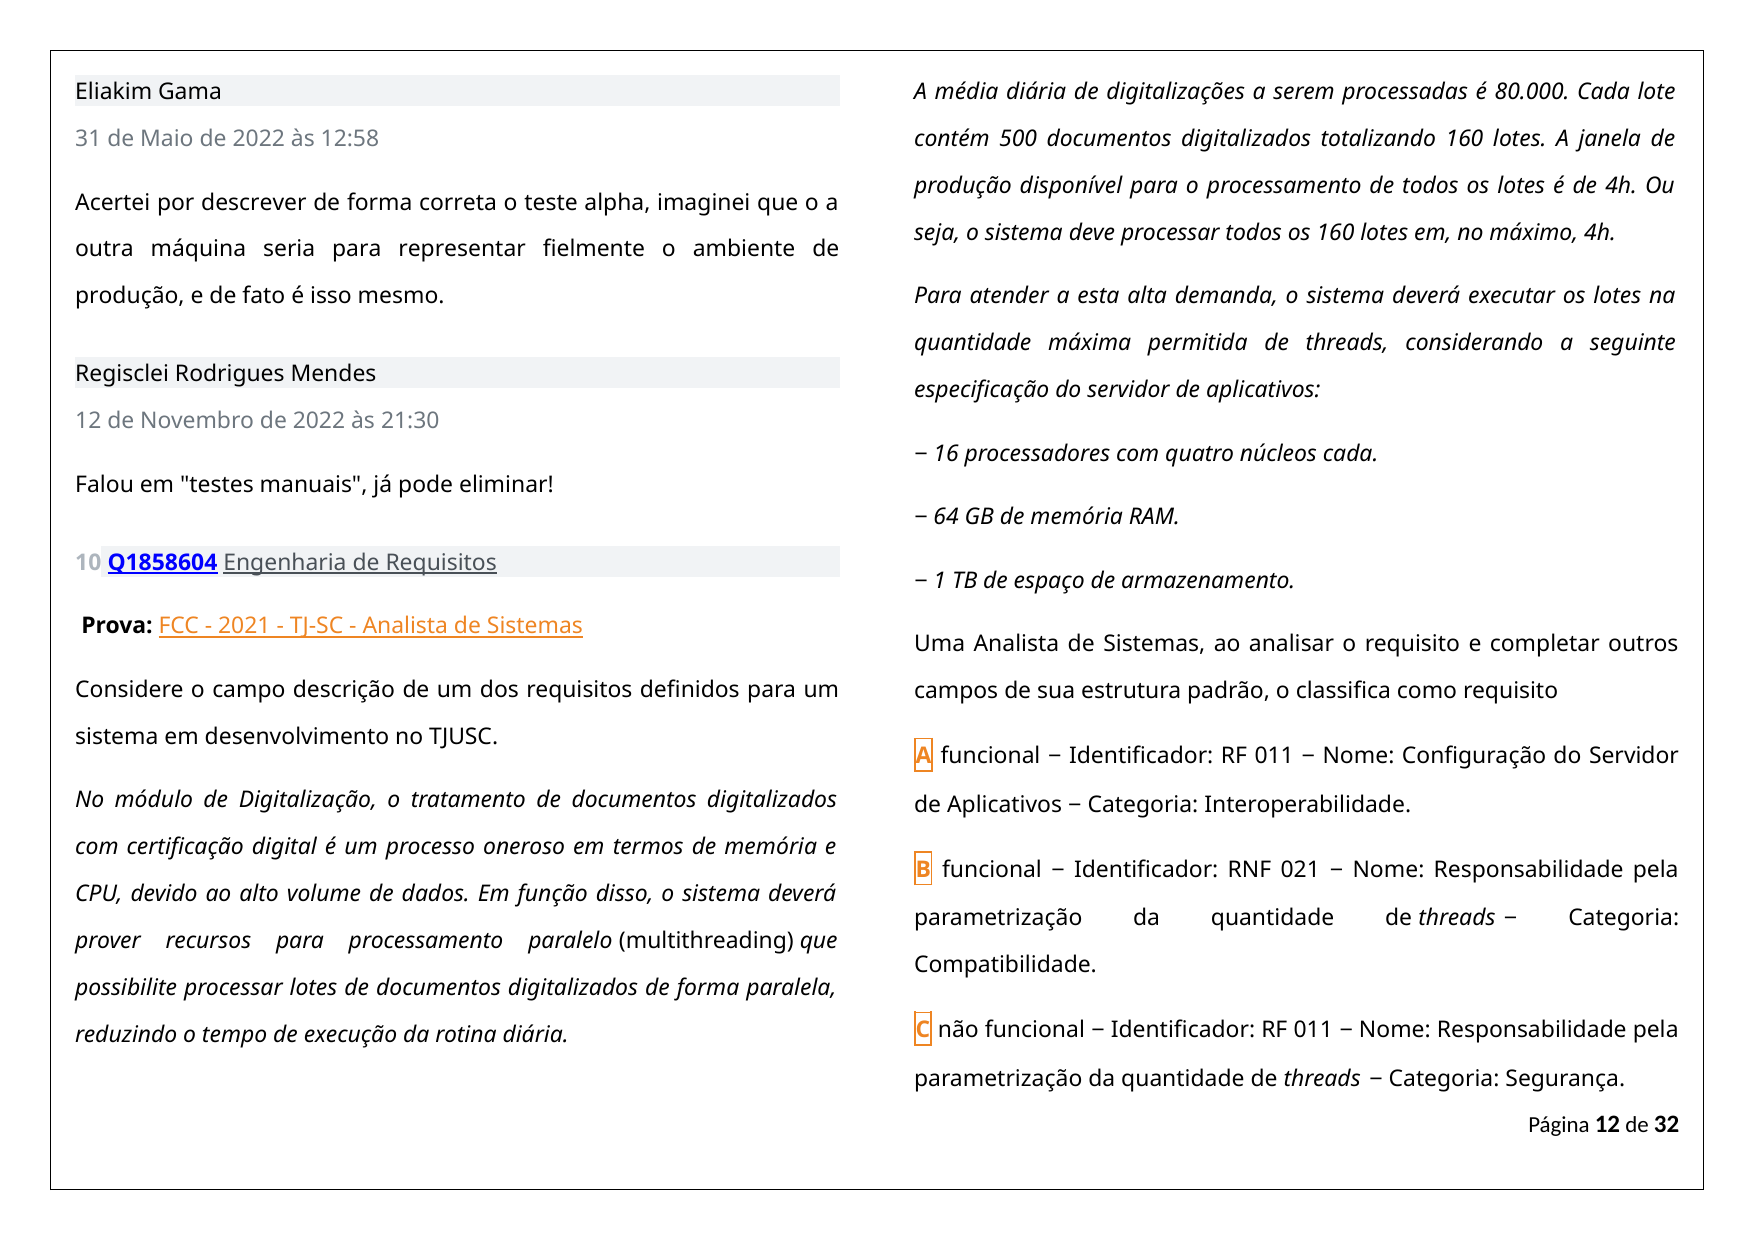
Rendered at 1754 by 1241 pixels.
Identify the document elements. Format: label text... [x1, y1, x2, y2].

text No módulo de Digitalização, o tratamento de documentos digitalizados com certificação digital é um processo oneroso em termos de memória e CPU, devido ao alto volume de dados. Em função disso, o sistema deverá prover recursos para processamento paralelo (multithreading) que possibilite processar lotes de documentos digitalizados de forma paralela, reduzindo o tempo de execução da rotina diária. [75, 783, 840, 1049]
text − 64 GB de memória RAM. [914, 500, 1679, 531]
text Acertei por descrever de forma correta o teste alpha, imaginei que o a outra máquina seria para representar fielmente o ambiente de produção, e de fato é isso mesmo. [75, 185, 840, 310]
text Prova: FCC - 2021 - TJ-SC - Analista de Sistemas [75, 609, 840, 641]
text − 1 TB de espaço de armazenamento. [914, 563, 1679, 595]
text A média diária de digitalizações a serem processadas é 80.000. Cada lote contém 500 documentos digitalizados totalizando 160 lotes. A janela de produção disponível para o processamento de todos os lotes é de 4h. Ou seja, o sistema deve processar todos os 160 lotes em, no máximo, 4h. [914, 75, 1679, 247]
text 10 Q1858604 Engenharia de Requisitos [101, 546, 840, 577]
text Falou em "testes manuais", já pode eliminar! [75, 468, 840, 499]
text B funcional − Identificador: RNF 021 − Nome: Responsabilidade pela parametrização da quantidade de threads − Categoria: Compatibilidade. [914, 851, 1679, 979]
text Eliakim Gama [75, 75, 840, 106]
text Uma Analista de Sistemas, ao analisar o requisito e completar outros campos de sua estrutura padrão, o classifica como requisito [914, 627, 1679, 705]
text 12 de Novembro de 2022 às 21:30 [75, 404, 840, 435]
text Para atender a esta alta demanda, o sistema deverá executar os lotes na quantidade máxima permitida de threads, considerando a seguinte especificação do servidor de aplicativos: [914, 279, 1679, 404]
text A funcional − Identificador: RF 011 − Nome: Configuração do Servidor de Aplicativos − Categoria: Interoperabilidade. [914, 737, 1679, 819]
text − 16 processadores com quatro núcleos cada. [914, 436, 1679, 468]
text C não funcional − Identificador: RF 011 − Nome: Responsabilidade pela parametrização da quantidade de threads − Categoria: Segurança. [914, 1011, 1679, 1093]
text Considere o campo descrição de um dos requisitos definidos para um sistema em desenvolvimento no TJUSC. [75, 673, 840, 751]
text 31 de Maio de 2022 às 12:58 [75, 122, 840, 153]
text Regisclei Rodrigues Mendes [75, 357, 840, 388]
